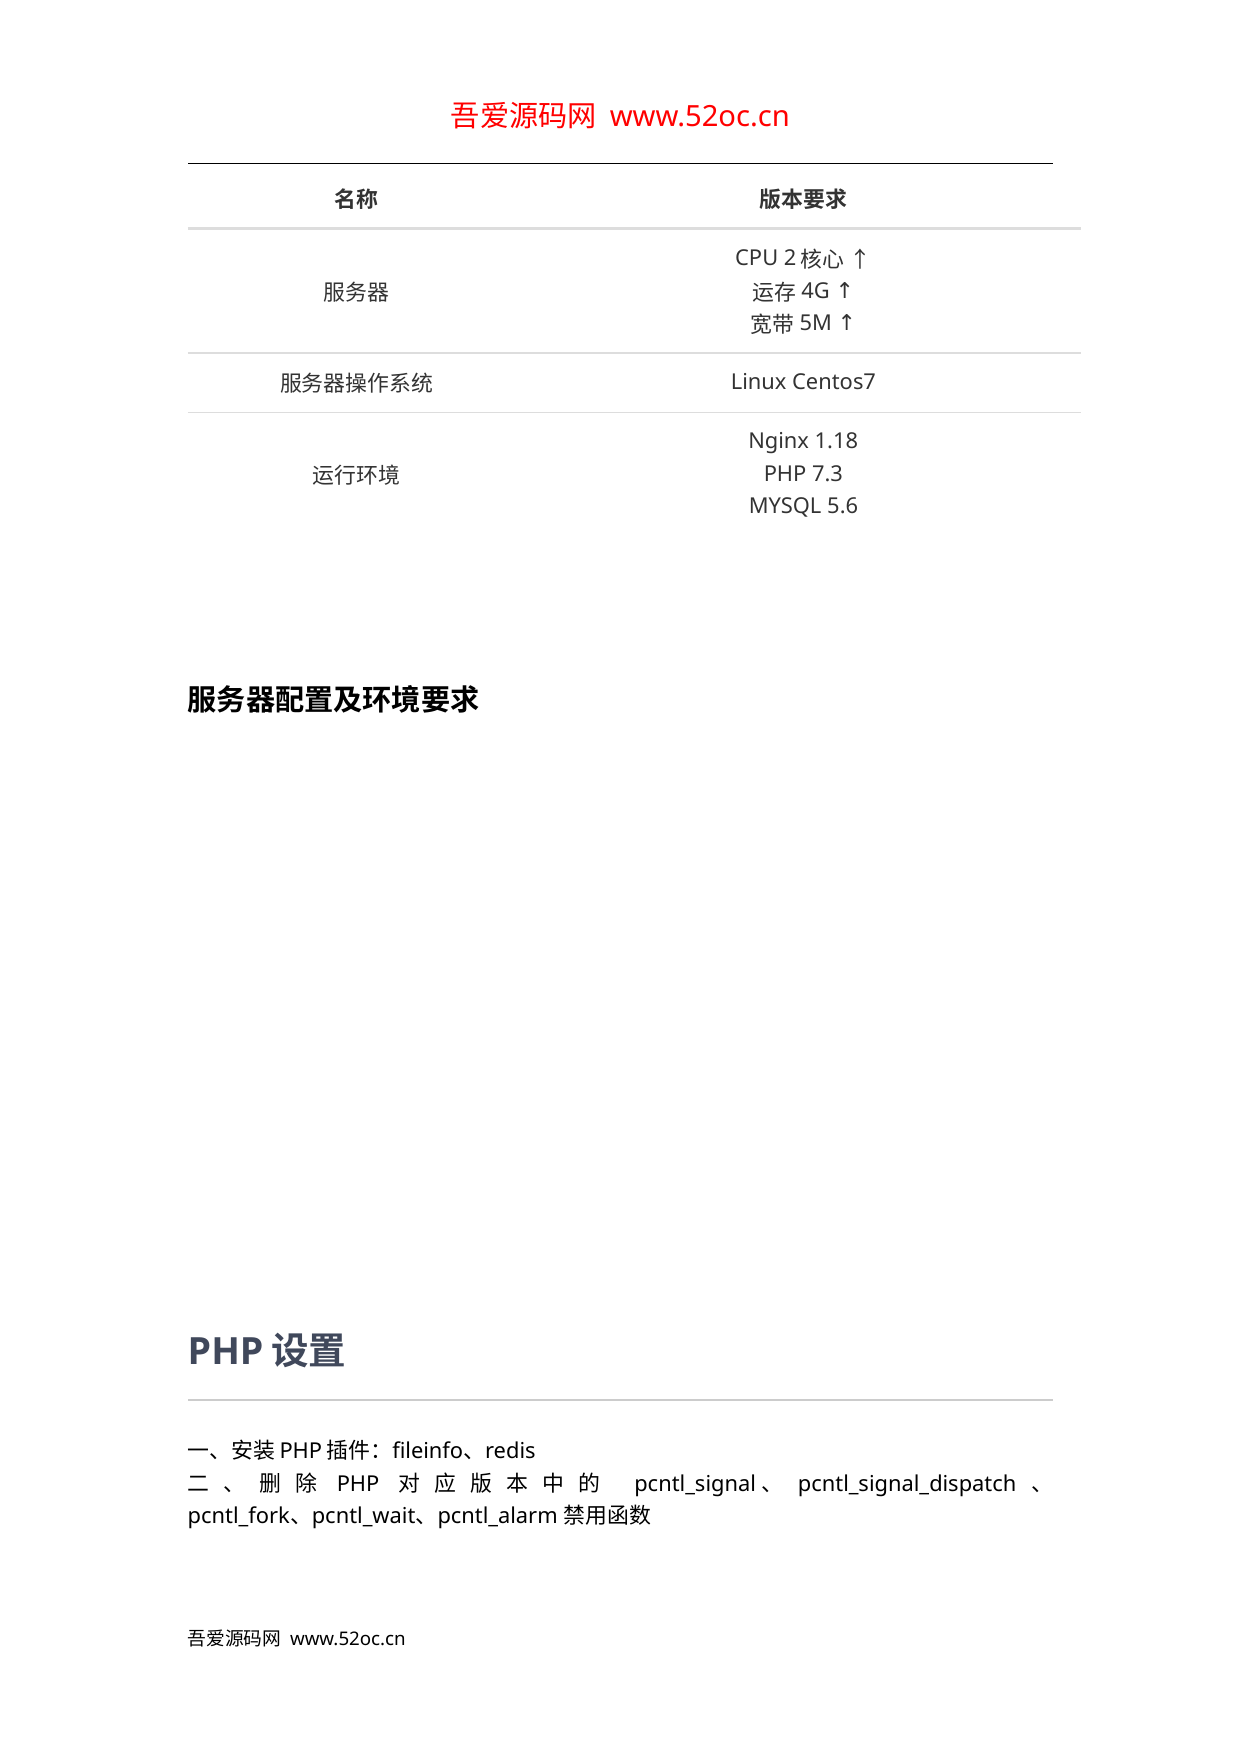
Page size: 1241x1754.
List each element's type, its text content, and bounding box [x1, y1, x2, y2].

text 一、安装PHP插件：fileinfo、redis [187, 1433, 1053, 1466]
table_cell 运行环境 [188, 413, 525, 535]
text PHP设置 [187, 1315, 1053, 1401]
table_cell Nginx 1.18 PHP 7.3 MYSQL 5.6 [525, 413, 1081, 535]
table_cell 服务器操作系统 [188, 354, 525, 411]
table_cell Linux Centos7 [525, 354, 1081, 411]
table_header 名称 [188, 169, 525, 227]
table_header 版本要求 [525, 169, 1081, 227]
text 服务器配置及环境要求 [187, 665, 1053, 730]
text 二、删除PHP对应版本中的 pcntl_signal 、pcntl_signal_dispatch、 pcntl_fork、pcntl_wait、pcntl_alarm 禁用函数 [187, 1466, 1053, 1531]
table_cell CPU 2核心 ↑ 运存 4G ↑ 宽带 5M ↑ [525, 230, 1081, 352]
table_cell 服务器 [188, 230, 525, 352]
